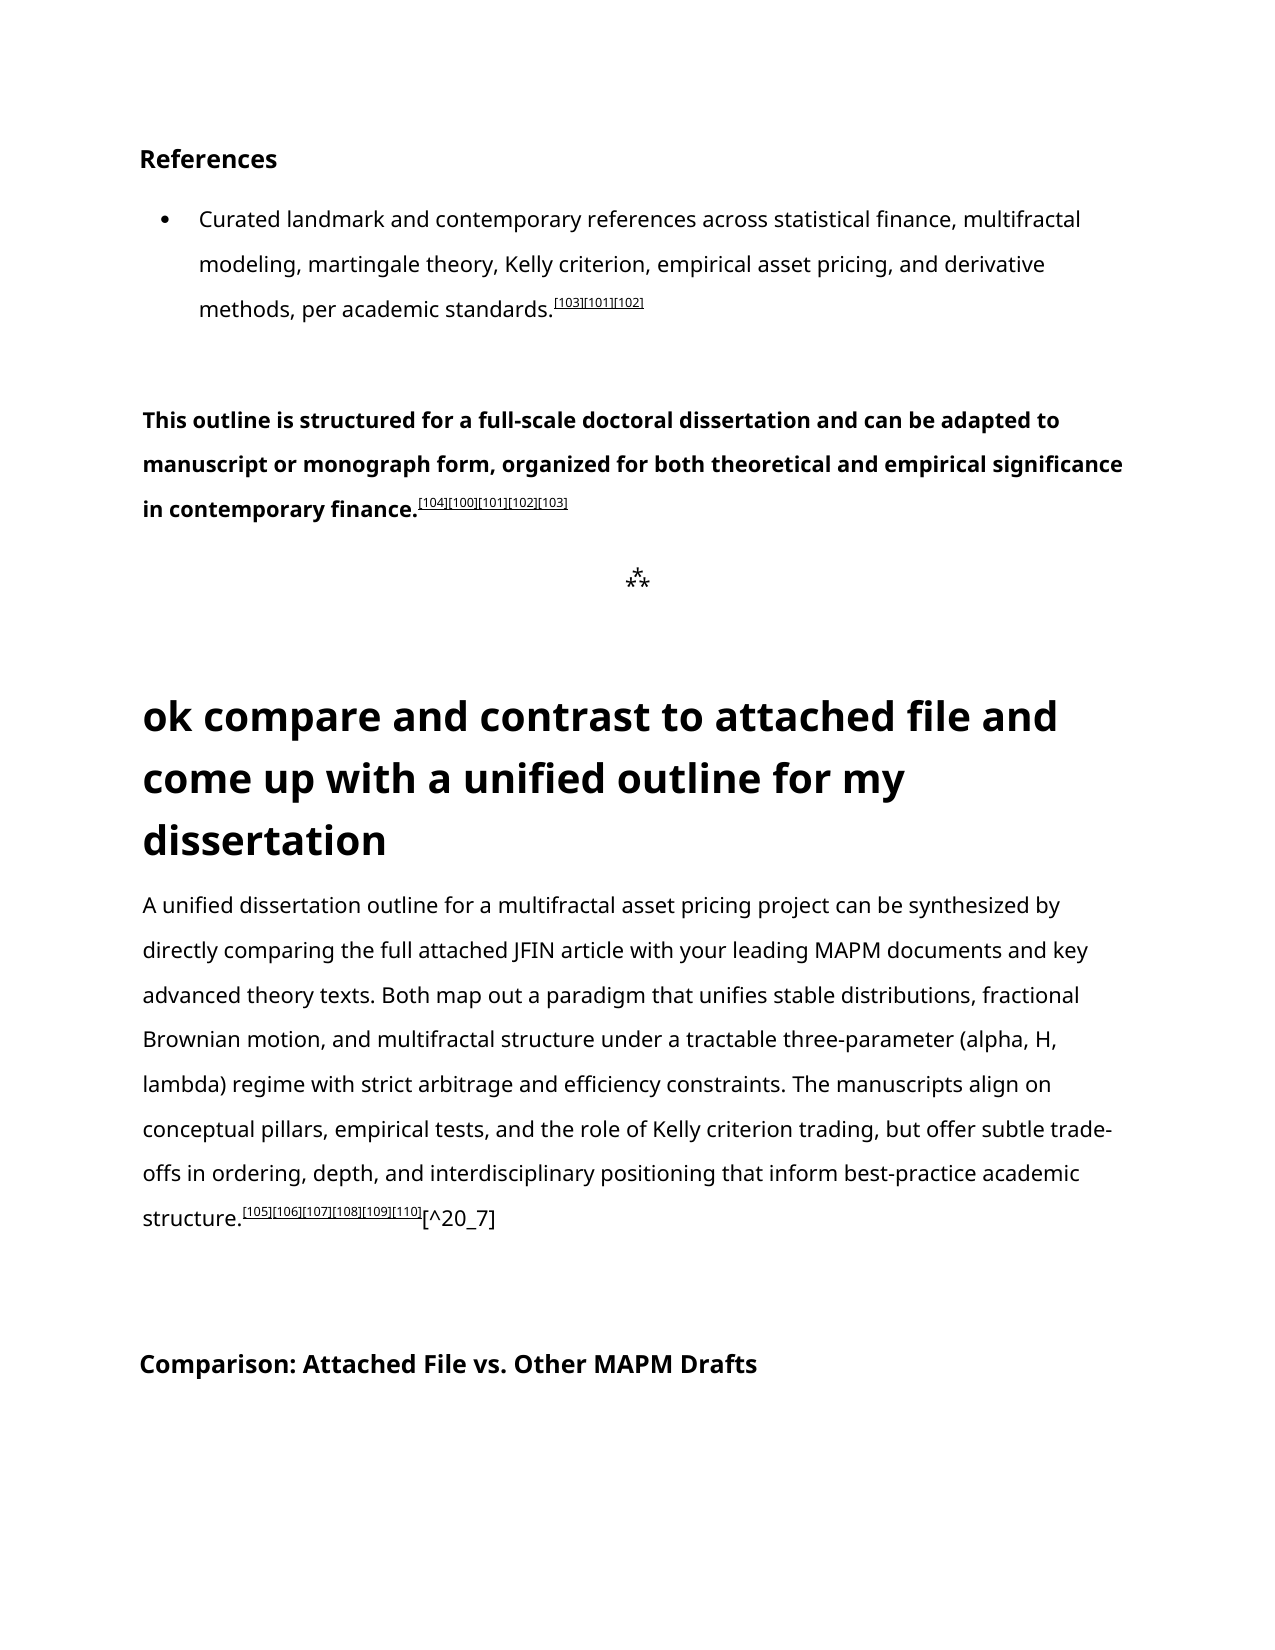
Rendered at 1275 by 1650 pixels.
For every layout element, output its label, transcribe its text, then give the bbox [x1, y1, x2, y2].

list Curated landmark and contemporary references across statistical finance, multifractal modeling, martingale theory, Kelly criterion, empirical asset pricing, and derivative methods, per academic standards.[103][101][102] [161, 204, 1133, 323]
text ok compare and contrast to attached file and come up with a unified outline for my dissertation [142, 688, 1133, 867]
text ⁂ [142, 561, 1133, 591]
text References [139, 142, 1133, 176]
text A unified dissertation outline for a multifractal asset pricing project can be synthesized by directly comparing the full attached JFIN article with your leading MAPM documents and key advanced theory texts. Both map out a paradigm that unifies stable distributions, fractional Brownian motion, and multifractal structure under a tractable three-parameter (alpha, H, lambda) regime with strict arbitrage and efficiency constraints. The manuscripts align on conceptual pillars, empirical tests, and the role of Kelly criterion trading, but offer subtle trade-offs in ordering, depth, and interdisciplinary positioning that inform best-practice academic structure.[105][106][107][108][109][110][^20_7] [142, 890, 1133, 1233]
text Comparison: Attached File vs. Other MAPM Drafts [139, 1347, 1133, 1381]
text This outline is structured for a full-scale doctoral dissertation and can be adapted to manuscript or monograph form, organized for both theoretical and empirical significance in contemporary finance.[104][100][101][102][103] [142, 405, 1133, 524]
